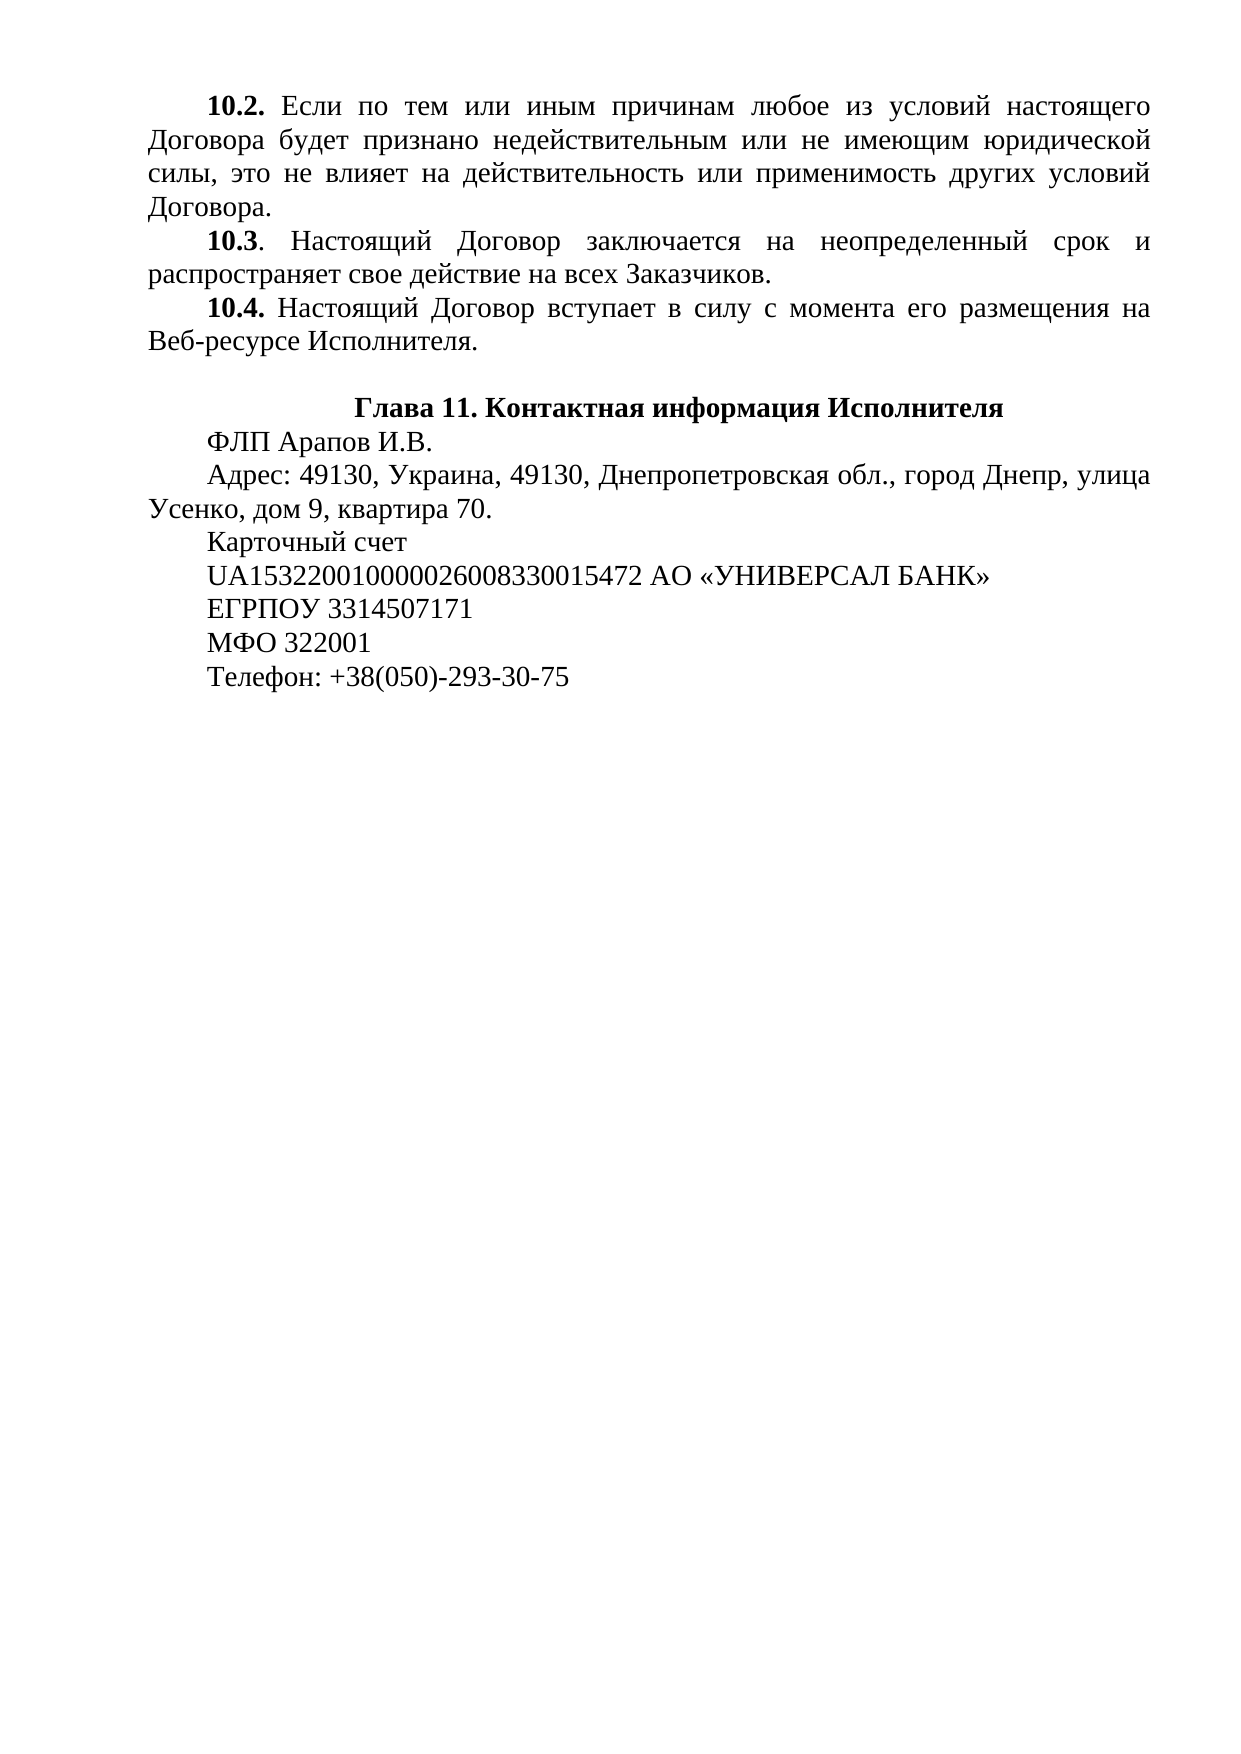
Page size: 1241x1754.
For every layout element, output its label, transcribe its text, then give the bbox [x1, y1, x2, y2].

text Телефон: +38(050)-293-30-75 [148, 659, 1152, 692]
text Карточный счет [148, 524, 1152, 558]
text 10.3. Настоящий Договор заключается на неопределенный срок и распространяет свое действие на всех Заказчиков. [148, 223, 1152, 290]
text Адрес: 49130, Украина, 49130, Днепропетровская обл., город Днепр, улица Усенко, дом 9, квартира 70. [148, 457, 1152, 524]
text UA153220010000026008330015472 АО «УНИВЕРСАЛ БАНК» [148, 558, 1152, 592]
text 10.4. Настоящий Договор вступает в силу с момента его размещения на Веб-ресурсе Исполнителя. [148, 290, 1152, 357]
text ЕГРПОУ 3314507171 [148, 592, 1152, 625]
text МФО 322001 [148, 625, 1152, 659]
text ФЛП Арапов И.В. [148, 424, 1152, 457]
text Глава 11. Контактная информация Исполнителя [148, 390, 1152, 424]
text 10.2. Если по тем или иным причинам любое из условий настоящего Договора будет признано недействительным или не имеющим юридической силы, это не влияет на действительность или применимость других условий Договора. [148, 88, 1152, 223]
